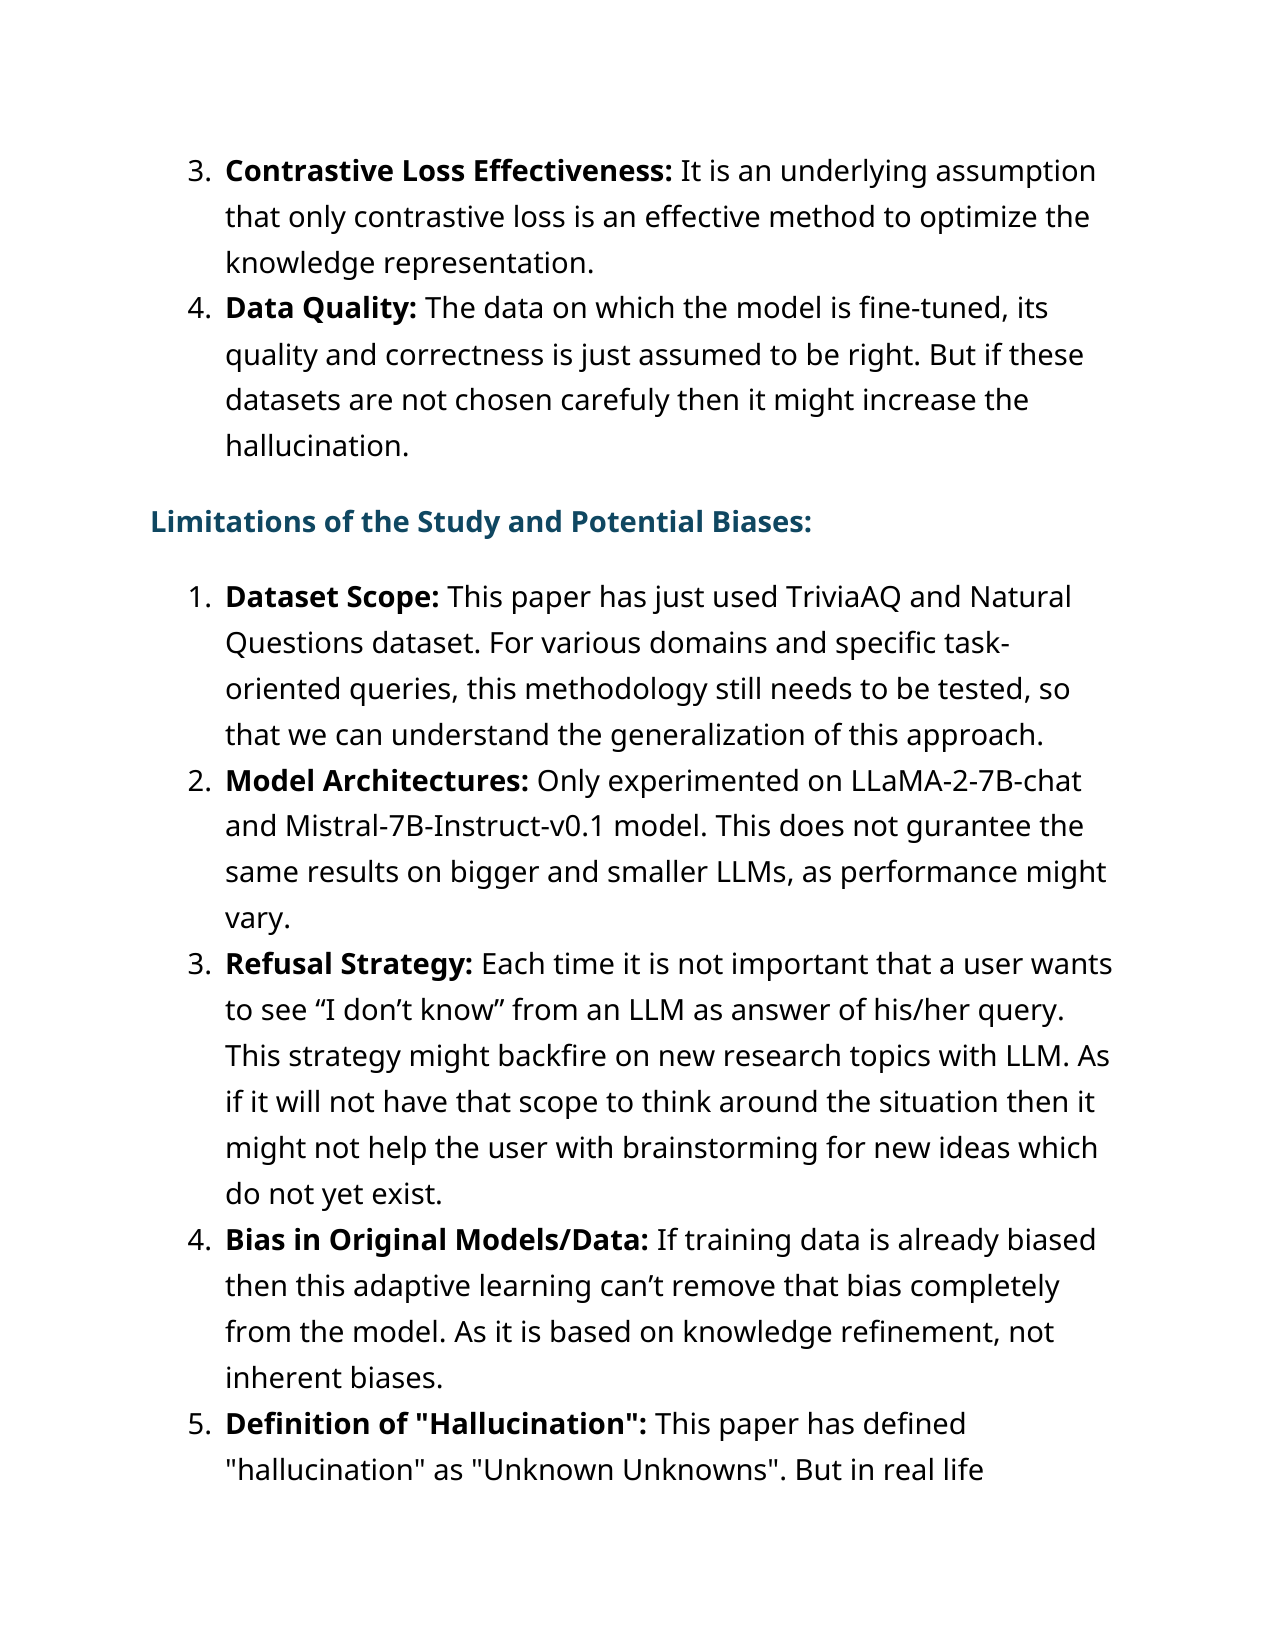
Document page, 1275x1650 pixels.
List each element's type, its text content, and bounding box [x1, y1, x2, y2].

list Contrastive Loss Effectiveness: It is an underlying assumption that only contrastive loss is an effective method to optimize the knowledge representation. [187, 150, 1125, 282]
list Refusal Strategy: Each time it is not important that a user wants to see “I don’t know” from an LLM as answer of his/her query. This strategy might backfire on new research topics with LLM. As if it will not have that scope to think around the situation then it might not help the user with brainstorming for new ideas which do not yet exist. [187, 943, 1125, 1213]
list Data Quality: The data on which the model is fine-tuned, its quality and correctness is just assumed to be right. But if these datasets are not chosen carefuly then it might increase the hallucination. [187, 288, 1125, 465]
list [187, 1403, 1125, 1488]
list Model Architectures: Only experimented on LLaMA-2-7B-chat and Mistral-7B-Instruct-v0.1 model. This does not gurantee the same results on bigger and smaller LLMs, as performance might vary. [187, 760, 1125, 937]
list Dataset Scope: This paper has just used TriviaAQ and Natural Questions dataset. For various domains and specific task-oriented queries, this methodology still needs to be tested, so that we can understand the generalization of this approach. [187, 576, 1125, 753]
list Bias in Original Models/Data: If training data is already biased then this adaptive learning can’t remove that bias completely from the model. As it is based on knowledge refinement, not inherent biases. [187, 1219, 1125, 1397]
subtitle Limitations of the Study and Potential Biases: [150, 501, 1125, 541]
